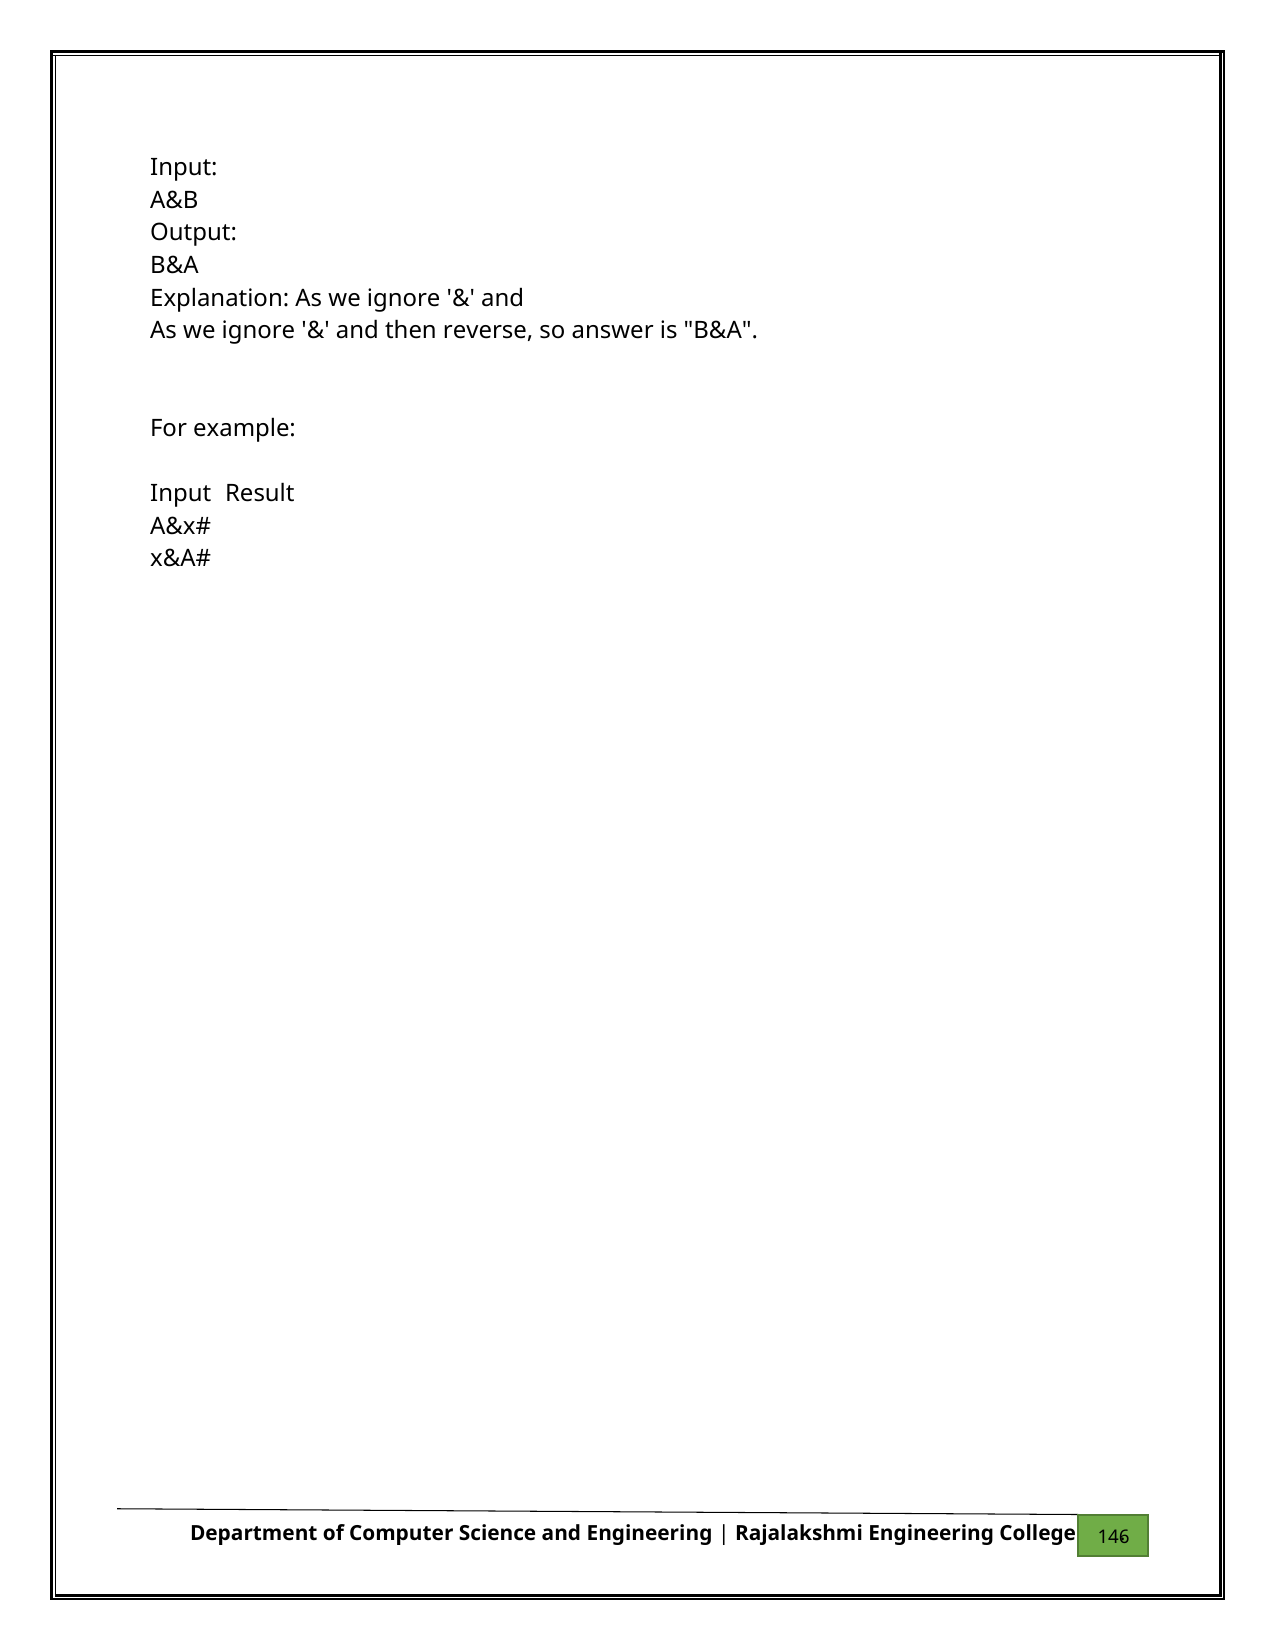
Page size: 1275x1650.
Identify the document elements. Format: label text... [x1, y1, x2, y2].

text Explanation: As we ignore '&' and [150, 280, 1125, 313]
text Input: [150, 150, 1125, 183]
text Input Result [150, 476, 1125, 509]
text For example: [150, 411, 1125, 443]
text A&x# [150, 509, 1125, 541]
text As we ignore '&' and then reverse, so answer is "B&A". [150, 313, 1125, 346]
text A&B [150, 183, 1125, 215]
text B&A [150, 248, 1125, 280]
text x&A# [150, 541, 1125, 574]
text Output: [150, 215, 1125, 248]
